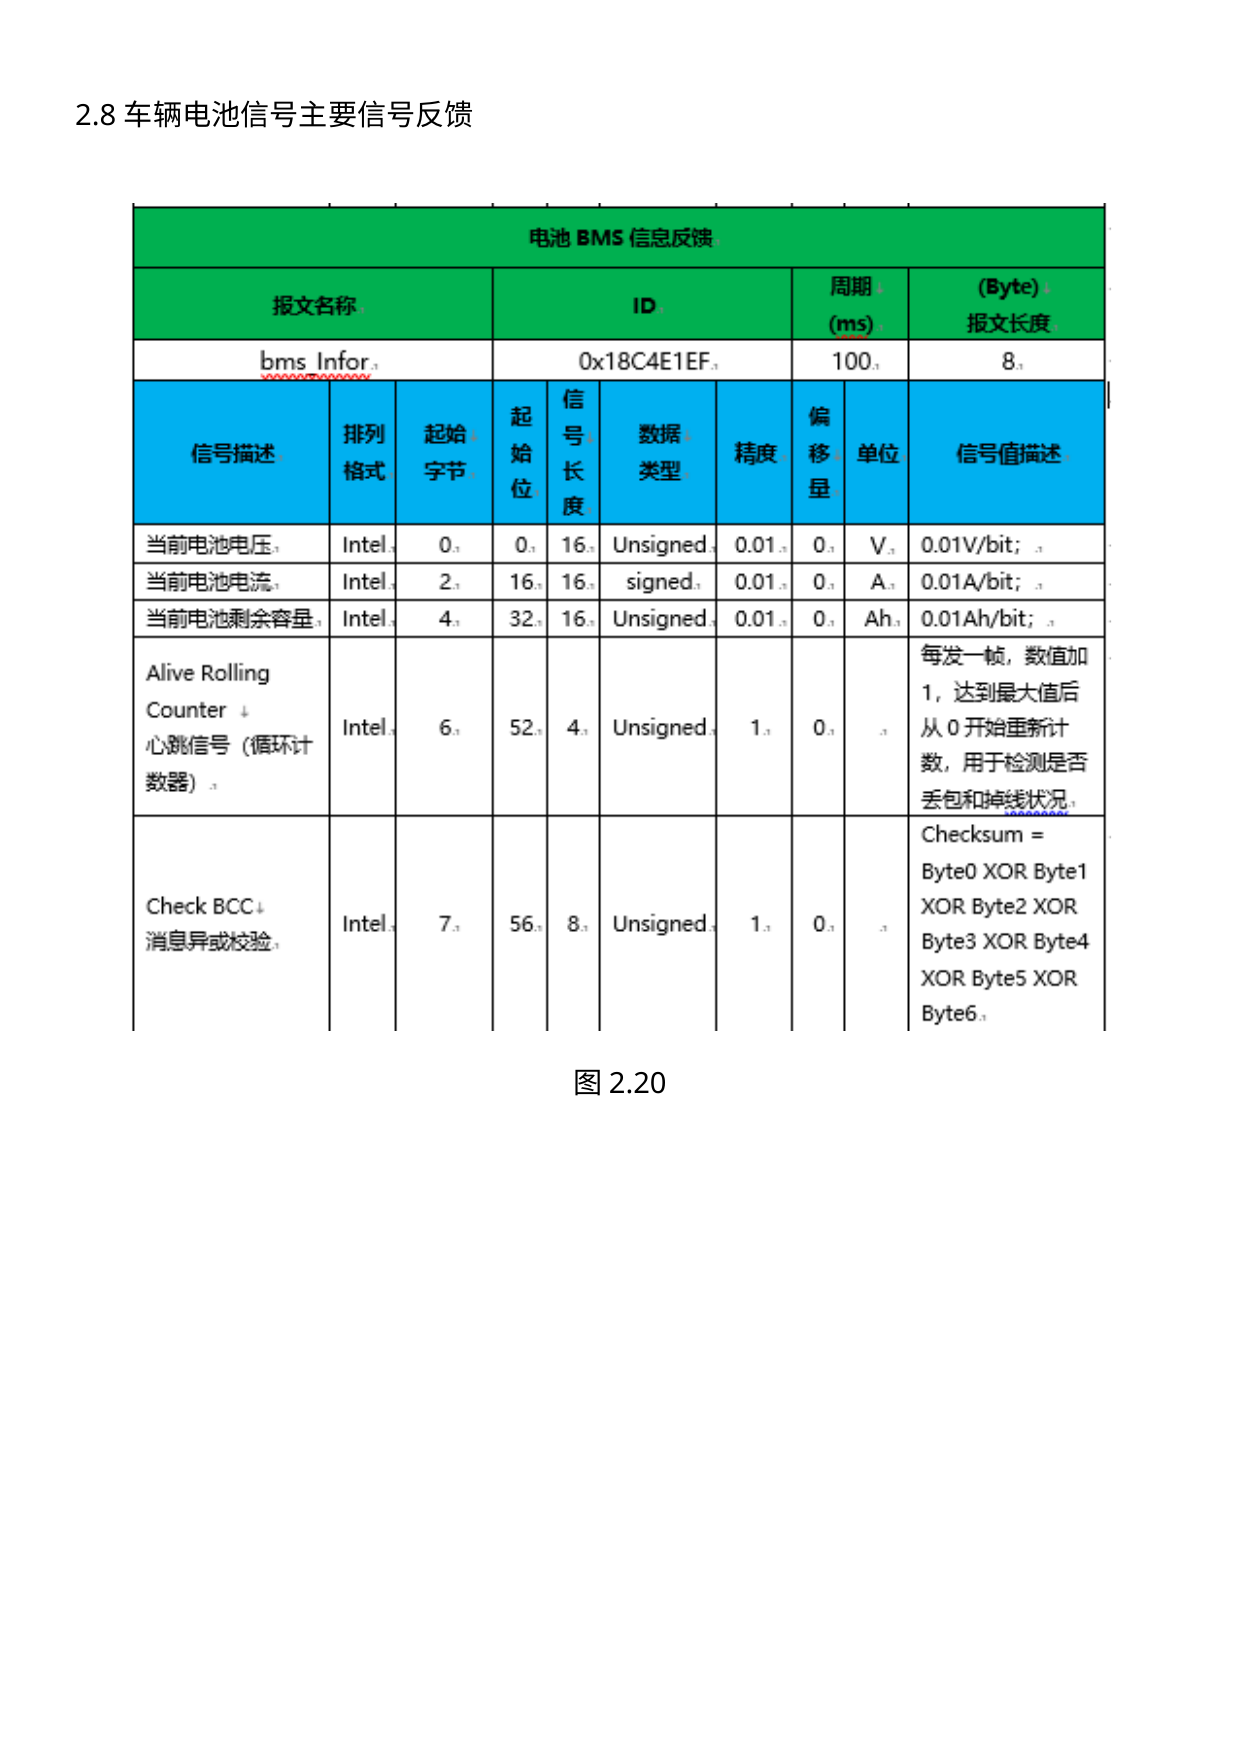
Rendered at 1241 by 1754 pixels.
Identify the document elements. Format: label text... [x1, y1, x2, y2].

picture [129, 203, 1112, 1031]
text 图2.20 [75, 1049, 1165, 1114]
subtitle 2.8 车辆电池信号主要信号反馈 [75, 81, 1165, 146]
